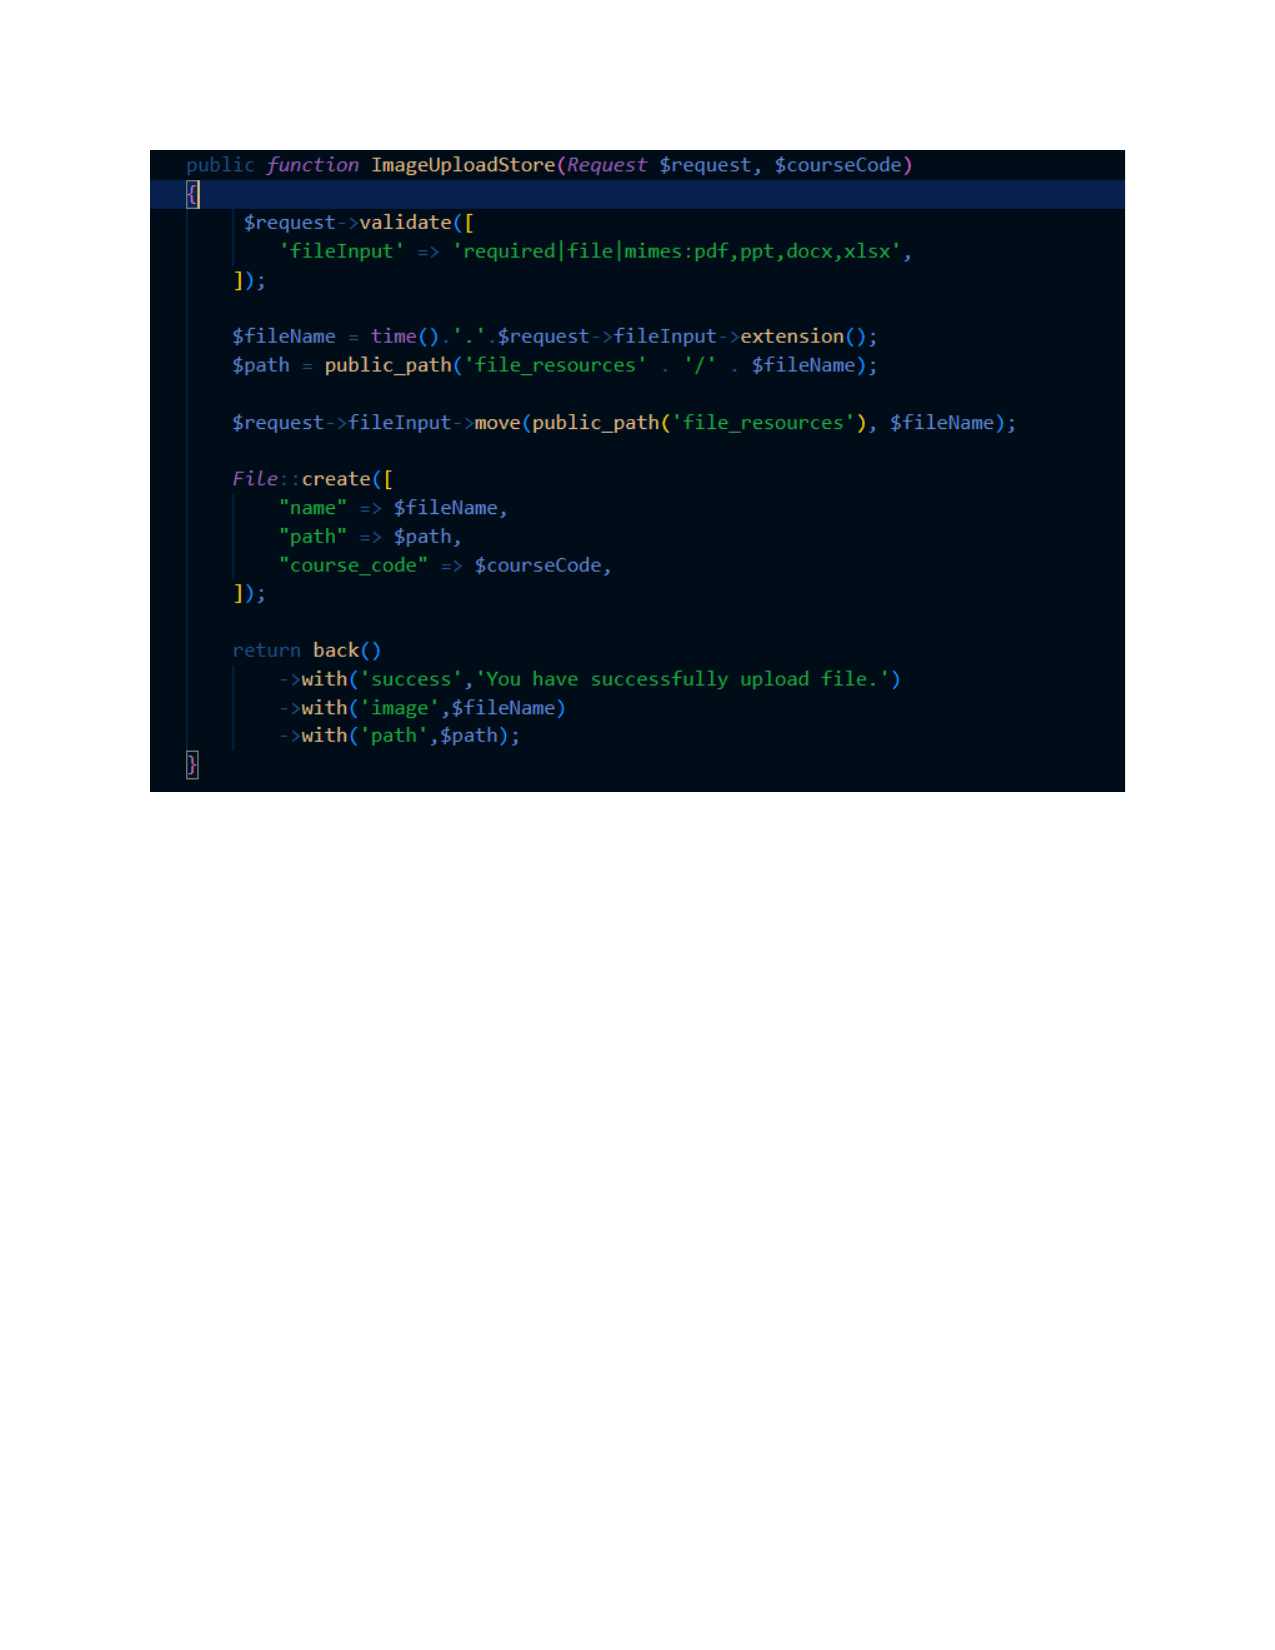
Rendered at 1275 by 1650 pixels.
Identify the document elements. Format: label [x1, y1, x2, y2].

picture [150, 150, 1125, 792]
